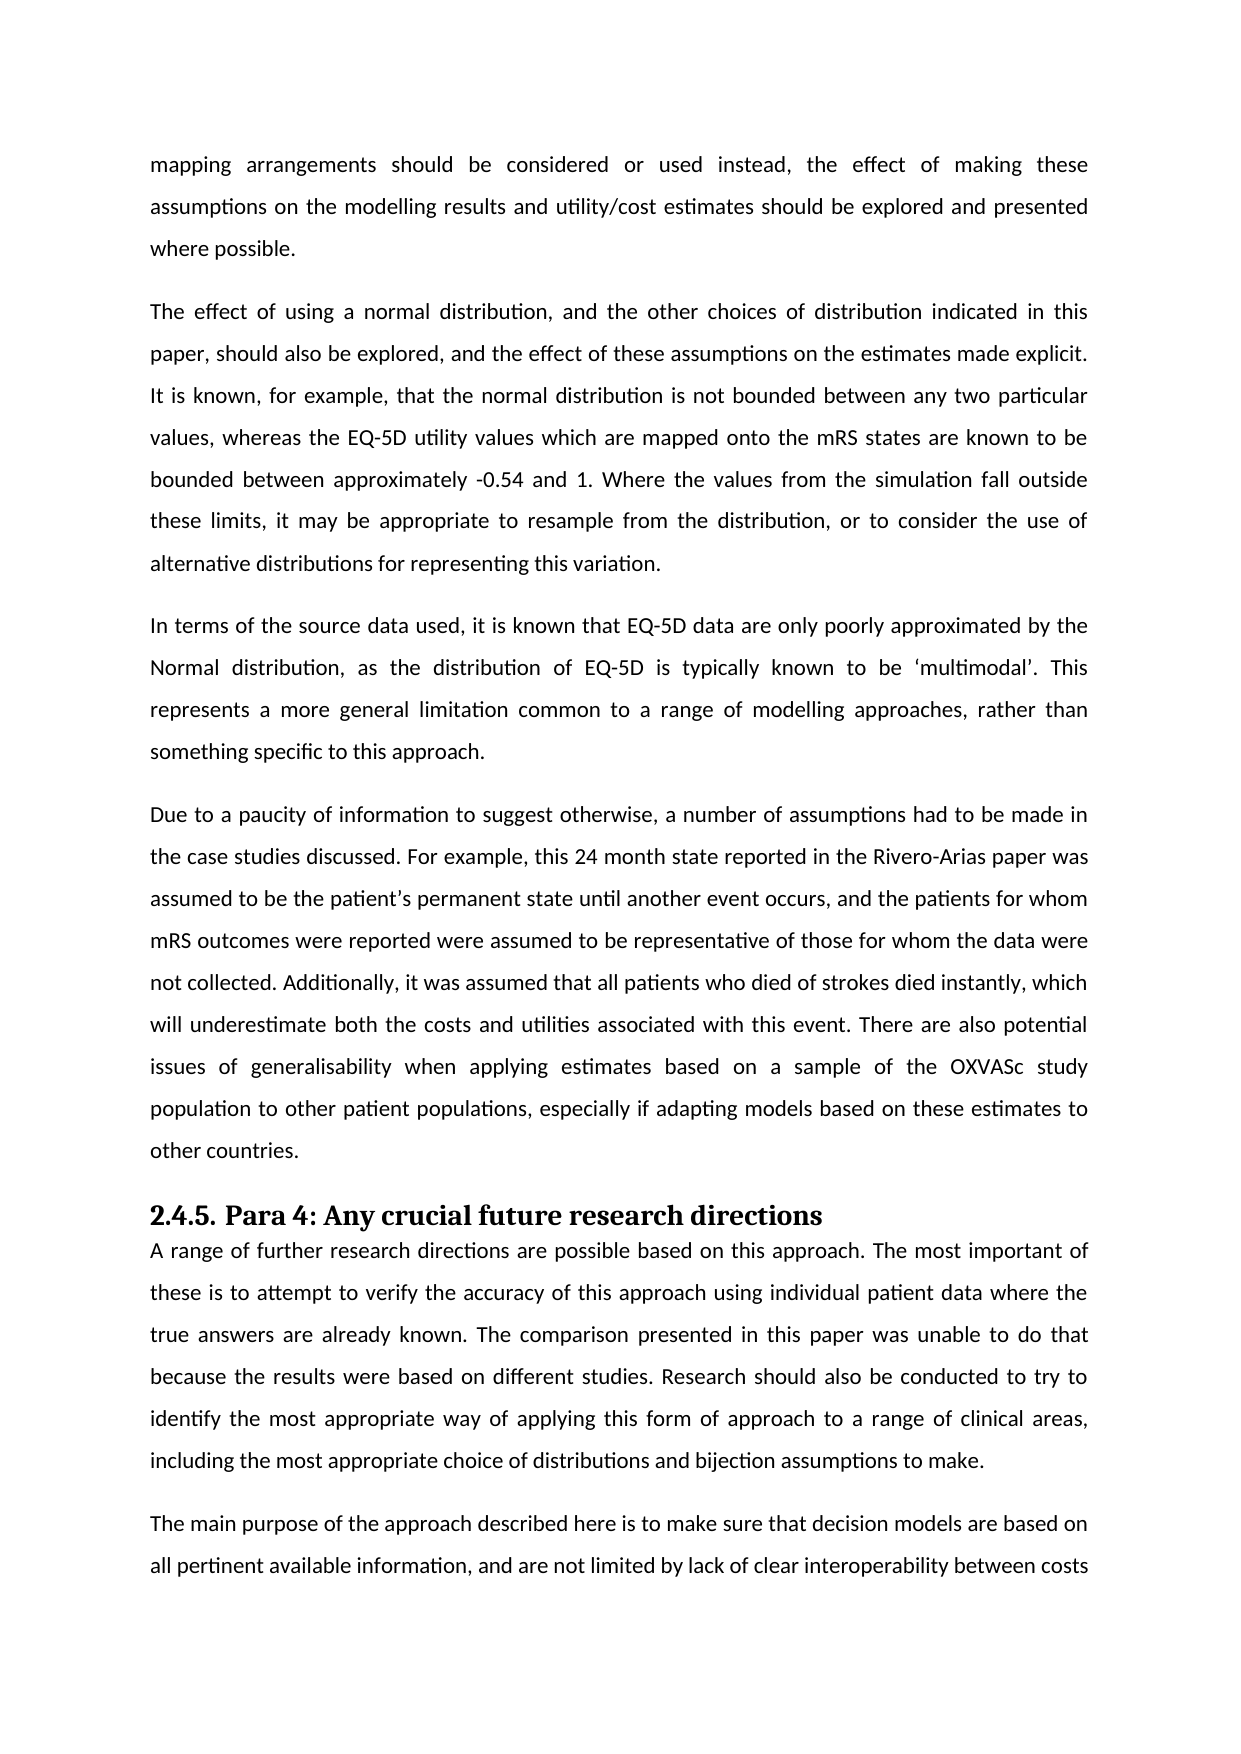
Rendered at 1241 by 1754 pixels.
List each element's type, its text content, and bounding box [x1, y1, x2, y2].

subtitle Para 4: Any crucial future research directions [150, 1199, 1090, 1232]
text Due to a paucity of information to suggest otherwise, a number of assumptions had to be made in the case studies discussed. For example, this 24 month state reported in the Rivero-Arias paper was assumed to be the patient’s permanent state until another event occurs, and the patients for whom mRS outcomes were reported were assumed to be representative of those for whom the data were not collected. Additionally, it was assumed that all patients who died of strokes died instantly, which will underestimate both the costs and utilities associated with this event. There are also potential issues of generalisability when applying estimates based on a sample of the OXVASc study population to other patient populations, especially if adapting models based on these estimates to other countries. [150, 800, 1090, 1164]
text In terms of the source data used, it is known that EQ-5D data are only poorly approximated by the Normal distribution, as the distribution of EQ-5D is typically known to be ‘multimodal’. This represents a more general limitation common to a range of modelling approaches, rather than something specific to this approach. [150, 611, 1090, 765]
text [150, 150, 1090, 262]
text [150, 1509, 1090, 1579]
text The effect of using a normal distribution, and the other choices of distribution indicated in this paper, should also be explored, and the effect of these assumptions on the estimates made explicit. It is known, for example, that the normal distribution is not bounded between any two particular values, whereas the EQ-5D utility values which are mapped onto the mRS states are known to be bounded between approximately -0.54 and 1. Where the values from the simulation fall outside these limits, it may be appropriate to resample from the distribution, or to consider the use of alternative distributions for representing this variation. [150, 297, 1090, 577]
text A range of further research directions are possible based on this approach. The most important of these is to attempt to verify the accuracy of this approach using individual patient data where the true answers are already known. The comparison presented in this paper was unable to do that because the results were based on different studies. Research should also be conducted to try to identify the most appropriate way of applying this form of approach to a range of clinical areas, including the most appropriate choice of distributions and bijection assumptions to make. [150, 1236, 1090, 1474]
